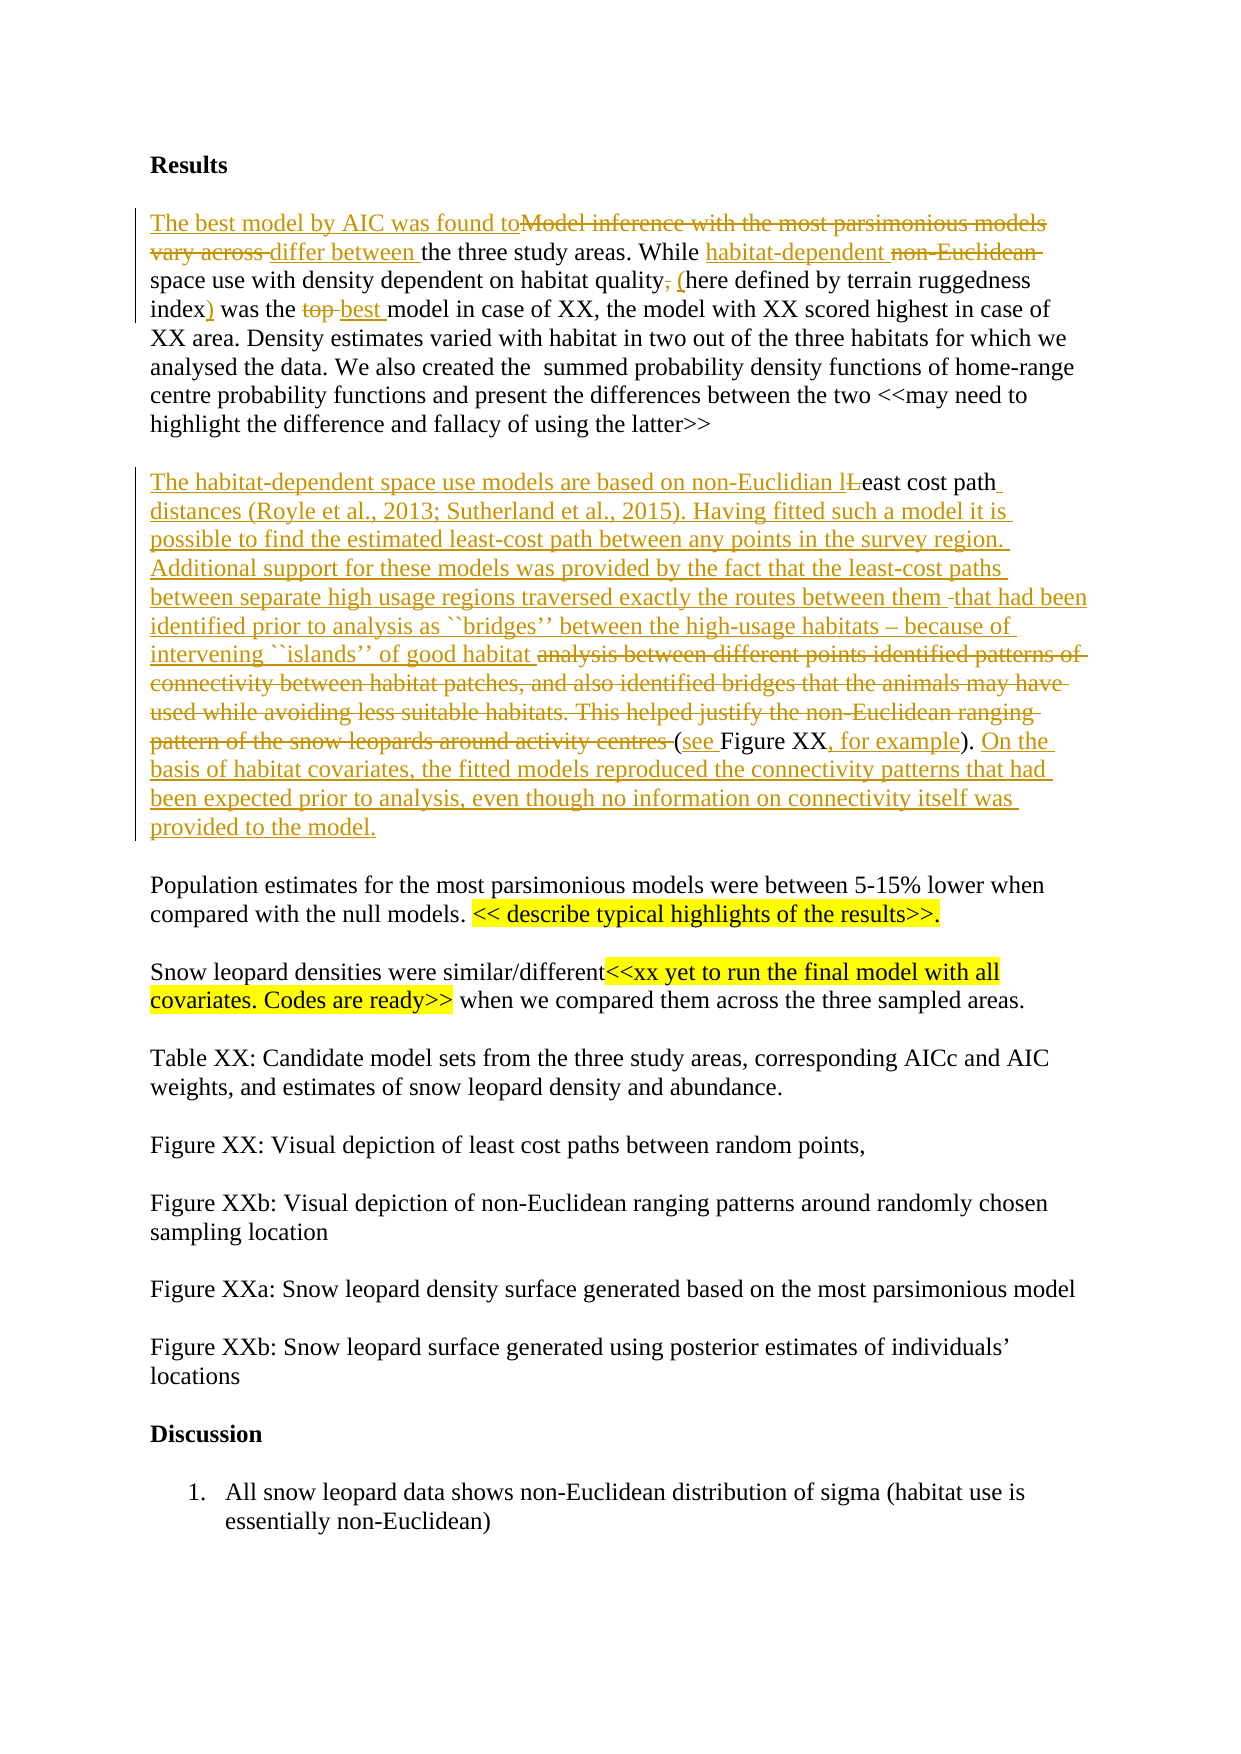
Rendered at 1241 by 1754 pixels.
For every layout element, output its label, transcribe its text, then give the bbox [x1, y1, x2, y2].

text Population estimates for the most parsimonious models were between 5-15% lower when compared with the null models. << describe typical highlights of the results>>. [150, 870, 1090, 927]
text east cost path(Figure XX). [150, 467, 1090, 841]
text Figure XXb: Snow leopard surface generated using posterior estimates of individuals’ locations [150, 1332, 1090, 1390]
text Figure XXb: Visual depiction of non-Euclidean ranging patterns around randomly chosen sampling location [150, 1188, 1090, 1245]
list All snow leopard data shows non-Euclidean distribution of sigma (habitat use is essentially non-Euclidean) [187, 1477, 1090, 1534]
text Figure XXa: Snow leopard density surface generated based on the most parsimonious model [150, 1274, 1090, 1303]
text Snow leopard densities were similar/different<<xx yet to run the final model with all covariates. Codes are ready>> when we compared them across the three sampled areas. [150, 957, 1090, 1014]
text Results [150, 150, 1090, 179]
text the three study areas. While space use with density dependent on habitat quality here defined by terrain ruggedness index was the model in case of XX, the model with XX scored highest in case of XX area. Density estimates varied with habitat in two out of the three habitats for which we analysed the data. We also created the summed probability density functions of home-range centre probability functions and present the differences between the two <<may need to highlight the difference and fallacy of using the latter>> [150, 208, 1090, 438]
text Figure XX: Visual depiction of least cost paths between random points, [150, 1130, 1090, 1159]
text Table XX: Candidate model sets from the three study areas, corresponding AICc and AIC weights, and estimates of snow leopard density and abundance. [150, 1043, 1090, 1101]
text Discussion [150, 1419, 1090, 1448]
